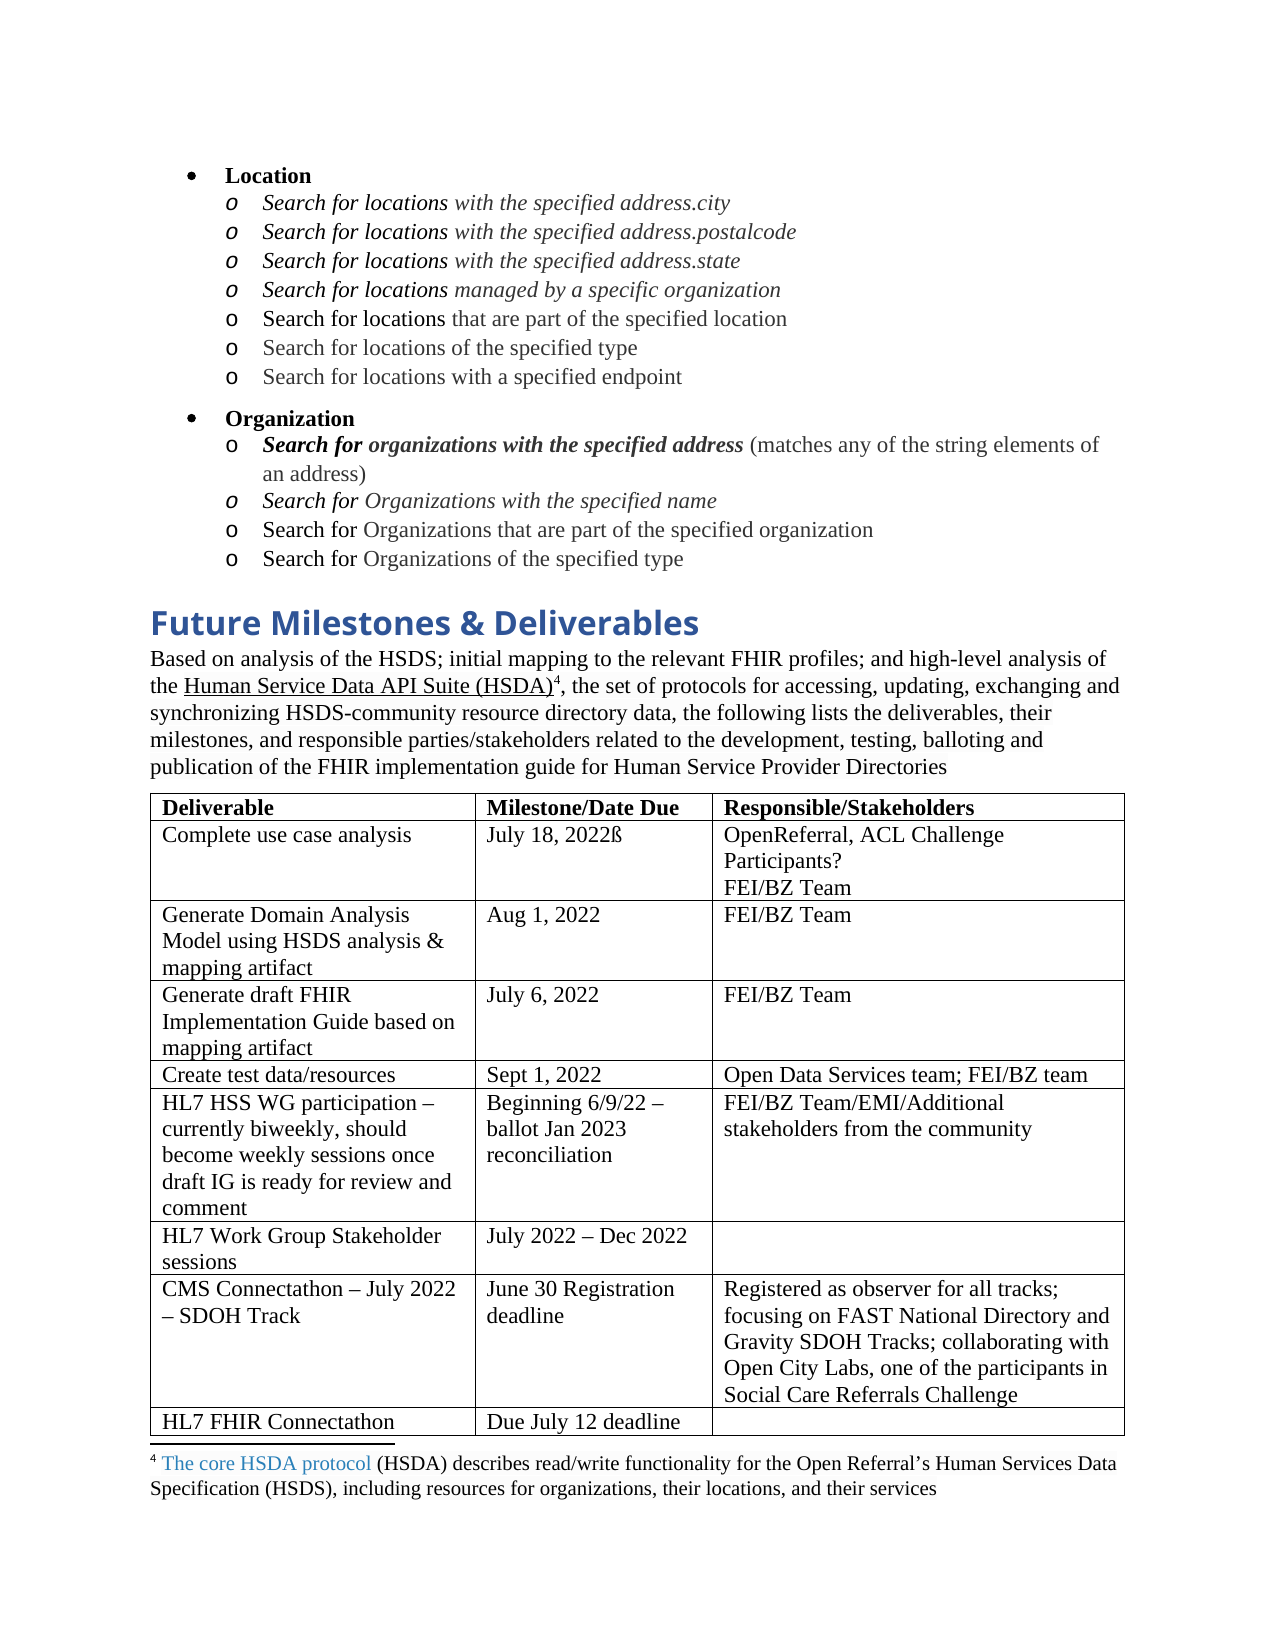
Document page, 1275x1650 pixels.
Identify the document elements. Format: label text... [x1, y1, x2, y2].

table_cell Open Data Services team; FEI/BZ team [713, 1061, 1124, 1088]
table_cell Registered as observer for all tracks; focusing on FAST National Directory and Gravity SDOH Tracks; collaborating with Open City Labs, one of the participants in Social Care Referrals Challenge [713, 1275, 1124, 1407]
table_cell FEI/BZ Team [713, 901, 1124, 980]
table_cell FEI/BZ Team [713, 981, 1124, 1060]
table_cell FEI/BZ Team/EMI/Additional stakeholders from the community [713, 1089, 1124, 1221]
table_cell Generate draft FHIR Implementation Guide based on mapping artifact [151, 981, 475, 1060]
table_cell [151, 1408, 475, 1434]
table_cell July 6, 2022 [476, 981, 712, 1060]
list Search for Organizations of the specified type [225, 545, 1125, 573]
table_cell June 30 Registration deadline [476, 1275, 712, 1407]
table_cell [713, 1222, 1124, 1274]
table_header Deliverable [151, 794, 475, 820]
list Search for locations managed by a specific organization [225, 276, 1125, 304]
list Search for Organizations that are part of the specified organization [225, 516, 1125, 544]
table_cell July 18, 2022ß [476, 821, 712, 900]
list Search for locations that are part of the specified location [225, 305, 1125, 333]
subtitle Future Milestones & Deliverables [150, 599, 1125, 645]
table_cell CMS Connectathon – July 2022 – SDOH Track [151, 1275, 475, 1407]
list Search for Organizations with the specified name [225, 487, 1125, 515]
table_cell OpenReferral, ACL Challenge Participants? FEI/BZ Team [713, 821, 1124, 900]
list Search for locations of the specified type [225, 334, 1125, 362]
list Organization [187, 405, 1125, 431]
table_header Responsible/Stakeholders [713, 794, 1124, 820]
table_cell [476, 1408, 712, 1434]
table_cell Generate Domain Analysis Model using HSDS analysis & mapping artifact [151, 901, 475, 980]
table_cell Sept 1, 2022 [476, 1061, 712, 1088]
list Search for locations with the specified address.postalcode [225, 218, 1125, 246]
list Search for organizations with the specified address (matches any of the string elements of an address) [225, 431, 1125, 486]
table_cell [713, 1408, 1124, 1434]
table_cell HL7 Work Group Stakeholder sessions [151, 1222, 475, 1274]
table_cell Aug 1, 2022 [476, 901, 712, 980]
table_header Milestone/Date Due [476, 794, 712, 820]
table_cell July 2022 – Dec 2022 [476, 1222, 712, 1274]
text Based on analysis of the HSDS; initial mapping to the relevant FHIR profiles; and high-level analysis of the Human Service Data API Suite (HSDA), the set of protocols for accessing, updating, exchanging and synchronizing HSDS-community resource directory data, the following lists the deliverables, their milestones, and responsible parties/stakeholders related to the development, testing, balloting and publication of the FHIR implementation guide for Human Service Provider Directories [150, 645, 1125, 779]
list Search for locations with a specified endpoint [225, 363, 1125, 391]
table_cell Beginning 6/9/22 – ballot Jan 2023 reconciliation [476, 1089, 712, 1221]
table_cell HL7 HSS WG participation – currently biweekly, should become weekly sessions once draft IG is ready for review and comment [151, 1089, 475, 1221]
list Search for locations with the specified address.city [225, 189, 1125, 217]
table_cell Complete use case analysis [151, 821, 475, 900]
list Location [187, 162, 1125, 189]
table_cell Create test data/resources [151, 1061, 475, 1088]
list Search for locations with the specified address.state [225, 247, 1125, 275]
